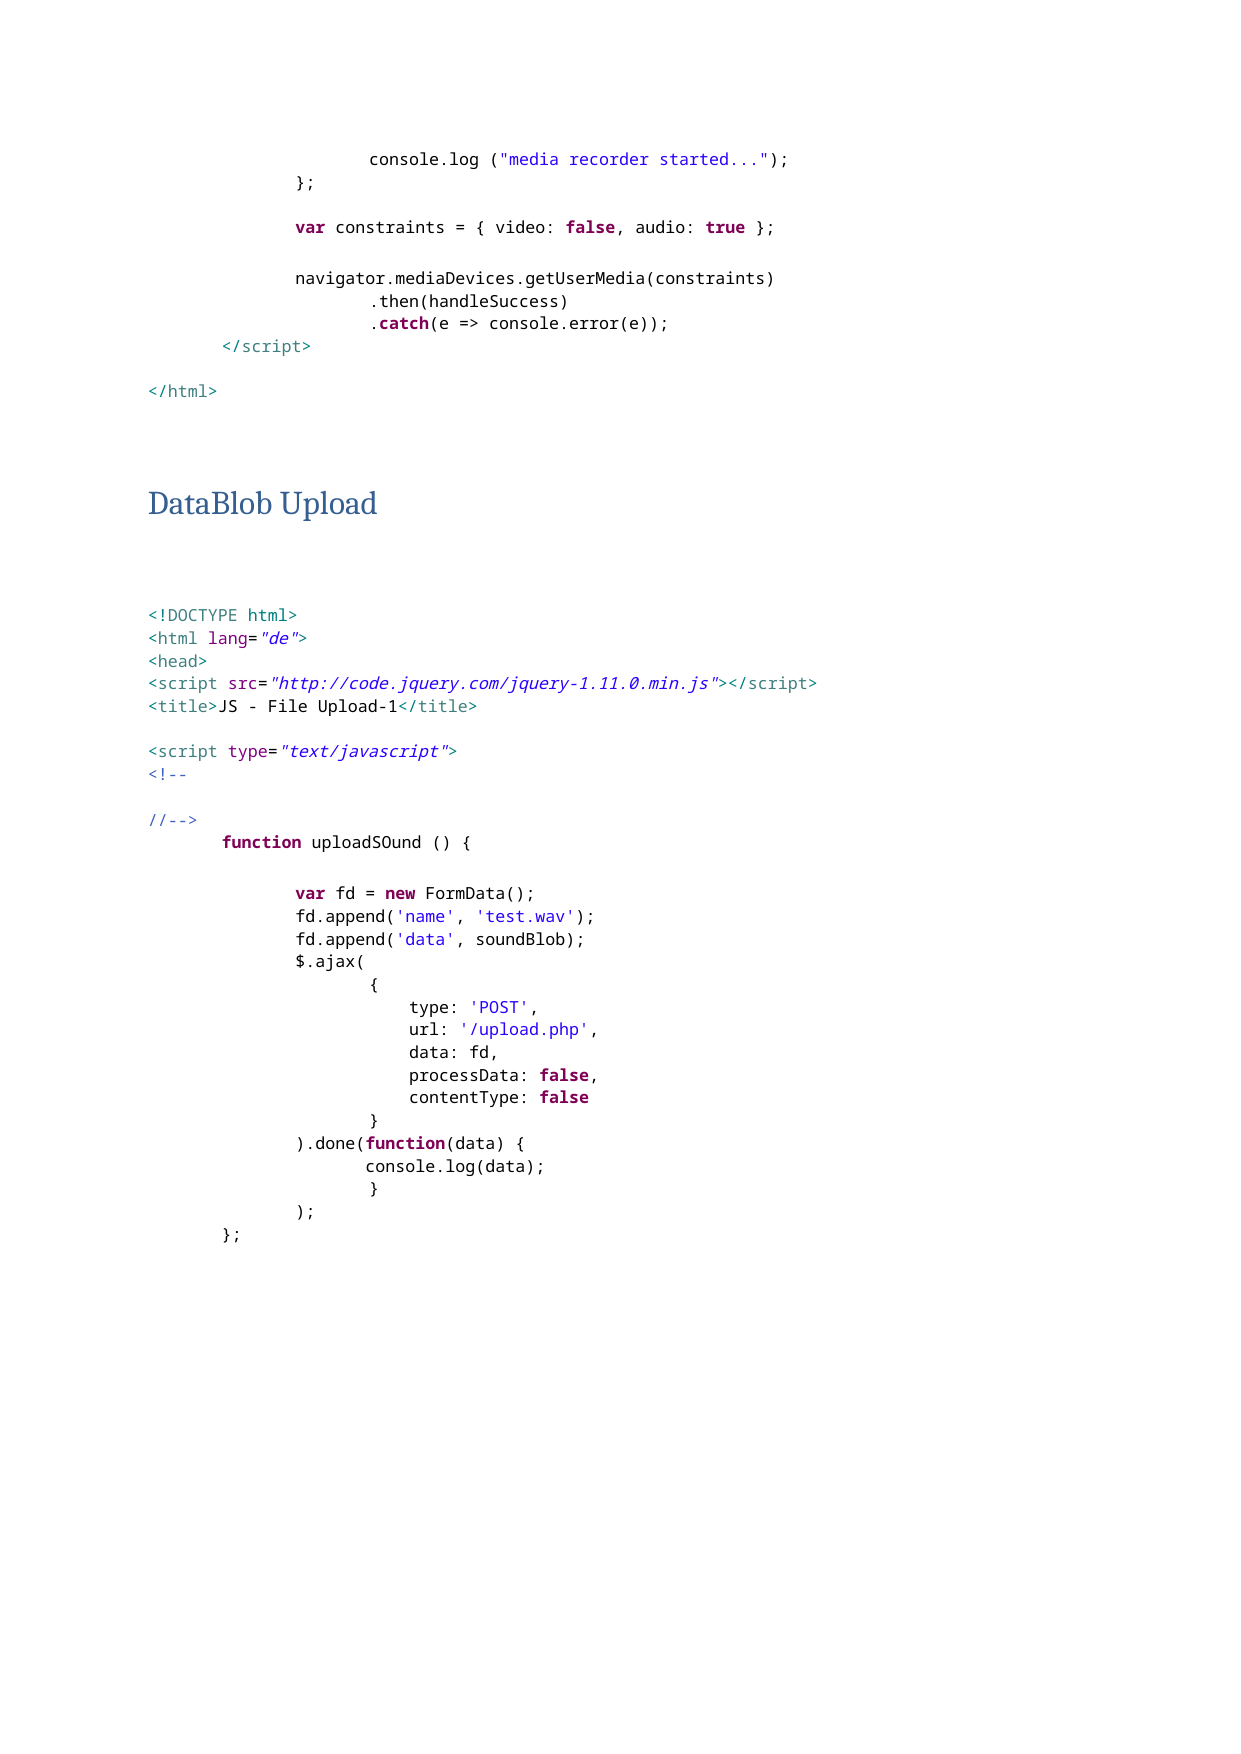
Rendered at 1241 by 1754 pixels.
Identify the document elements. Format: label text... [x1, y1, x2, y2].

text navigator.mediaDevices.getUserMedia(constraints) [148, 266, 1093, 289]
text ).done(function(data) { [148, 1131, 1093, 1154]
text <title>JS - File Upload-1</title> [148, 695, 1093, 717]
text { [148, 972, 1093, 995]
text }; [148, 170, 1093, 193]
text function uploadSOund () { [148, 831, 1093, 854]
text contentType: false [148, 1086, 1093, 1109]
text console.log ("media recorder started..."); [148, 148, 1093, 170]
text processData: false, [148, 1063, 1093, 1086]
text console.log(data); [148, 1154, 1093, 1177]
text $.ajax( [148, 950, 1093, 972]
text fd.append('data', soundBlob); [148, 927, 1093, 950]
text var constraints = { video: false, audio: true }; [148, 216, 1093, 238]
text fd.append('name', 'test.wav'); [148, 904, 1093, 927]
text <script type="text/javascript"> [148, 740, 1093, 763]
text type: 'POST', [148, 995, 1093, 1018]
text } [148, 1177, 1093, 1199]
subtitle DataBlob Upload [148, 484, 1093, 522]
text <head> [148, 649, 1093, 672]
text url: '/upload.php', [148, 1018, 1093, 1041]
text } [148, 1109, 1093, 1131]
text //--> [148, 808, 1093, 831]
text <html lang="de"> [148, 627, 1093, 649]
text <script src="http://code.jquery.com/jquery-1.11.0.min.js"></script> [148, 672, 1093, 695]
text ); [148, 1199, 1093, 1222]
text data: fd, [148, 1041, 1093, 1063]
text .catch(e => console.error(e)); [148, 312, 1093, 334]
text </html> [148, 380, 1093, 403]
text <!-- [148, 763, 1093, 786]
text var fd = new FormData(); [148, 882, 1093, 904]
text </script> [148, 334, 1093, 357]
text .then(handleSuccess) [148, 289, 1093, 312]
text <!DOCTYPE html> [148, 604, 1093, 627]
text }; [148, 1222, 1093, 1245]
